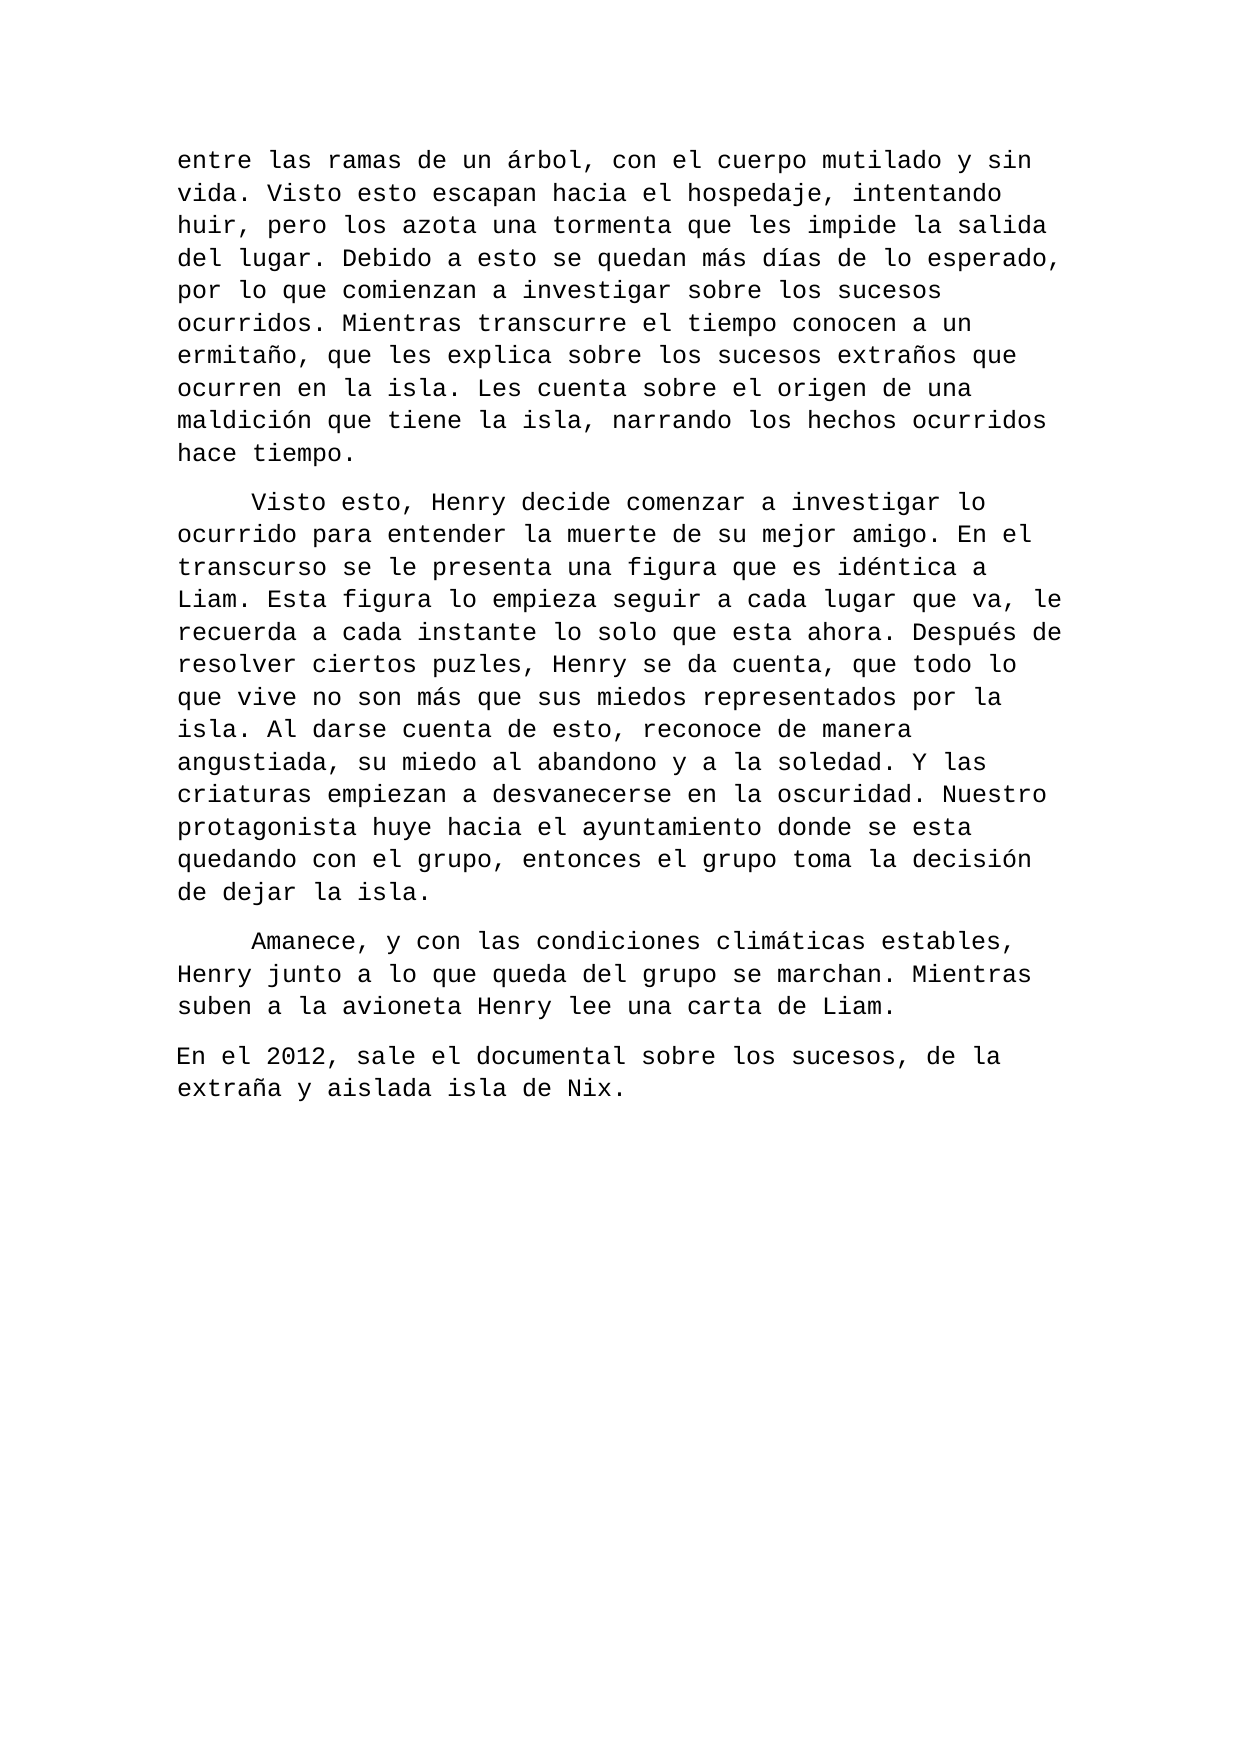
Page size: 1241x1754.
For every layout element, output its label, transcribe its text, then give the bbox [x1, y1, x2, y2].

text Amanece, y con las condiciones climáticas estables, Henry junto a lo que queda del grupo se marchan. Mientras suben a la avioneta Henry lee una carta de Liam. [176, 929, 1062, 1022]
text En el 2012, sale el documental sobre los sucesos, de la extraña y aislada isla de Nix. [176, 1043, 1062, 1104]
text Visto esto, Henry decide comenzar a investigar lo ocurrido para entender la muerte de su mejor amigo. En el transcurso se le presenta una figura que es idéntica a Liam. Esta figura lo empieza seguir a cada lugar que va, le recuerda a cada instante lo solo que esta ahora. Después de resolver ciertos puzles, Henry se da cuenta, que todo lo que vive no son más que sus miedos representados por la isla. Al darse cuenta de esto, reconoce de manera angustiada, su miedo al abandono y a la soledad. Y las criaturas empiezan a desvanecerse en la oscuridad. Nuestro protagonista huye hacia el ayuntamiento donde se esta quedando con el grupo, entonces el grupo toma la decisión de dejar la isla. [176, 489, 1062, 908]
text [176, 148, 1062, 468]
